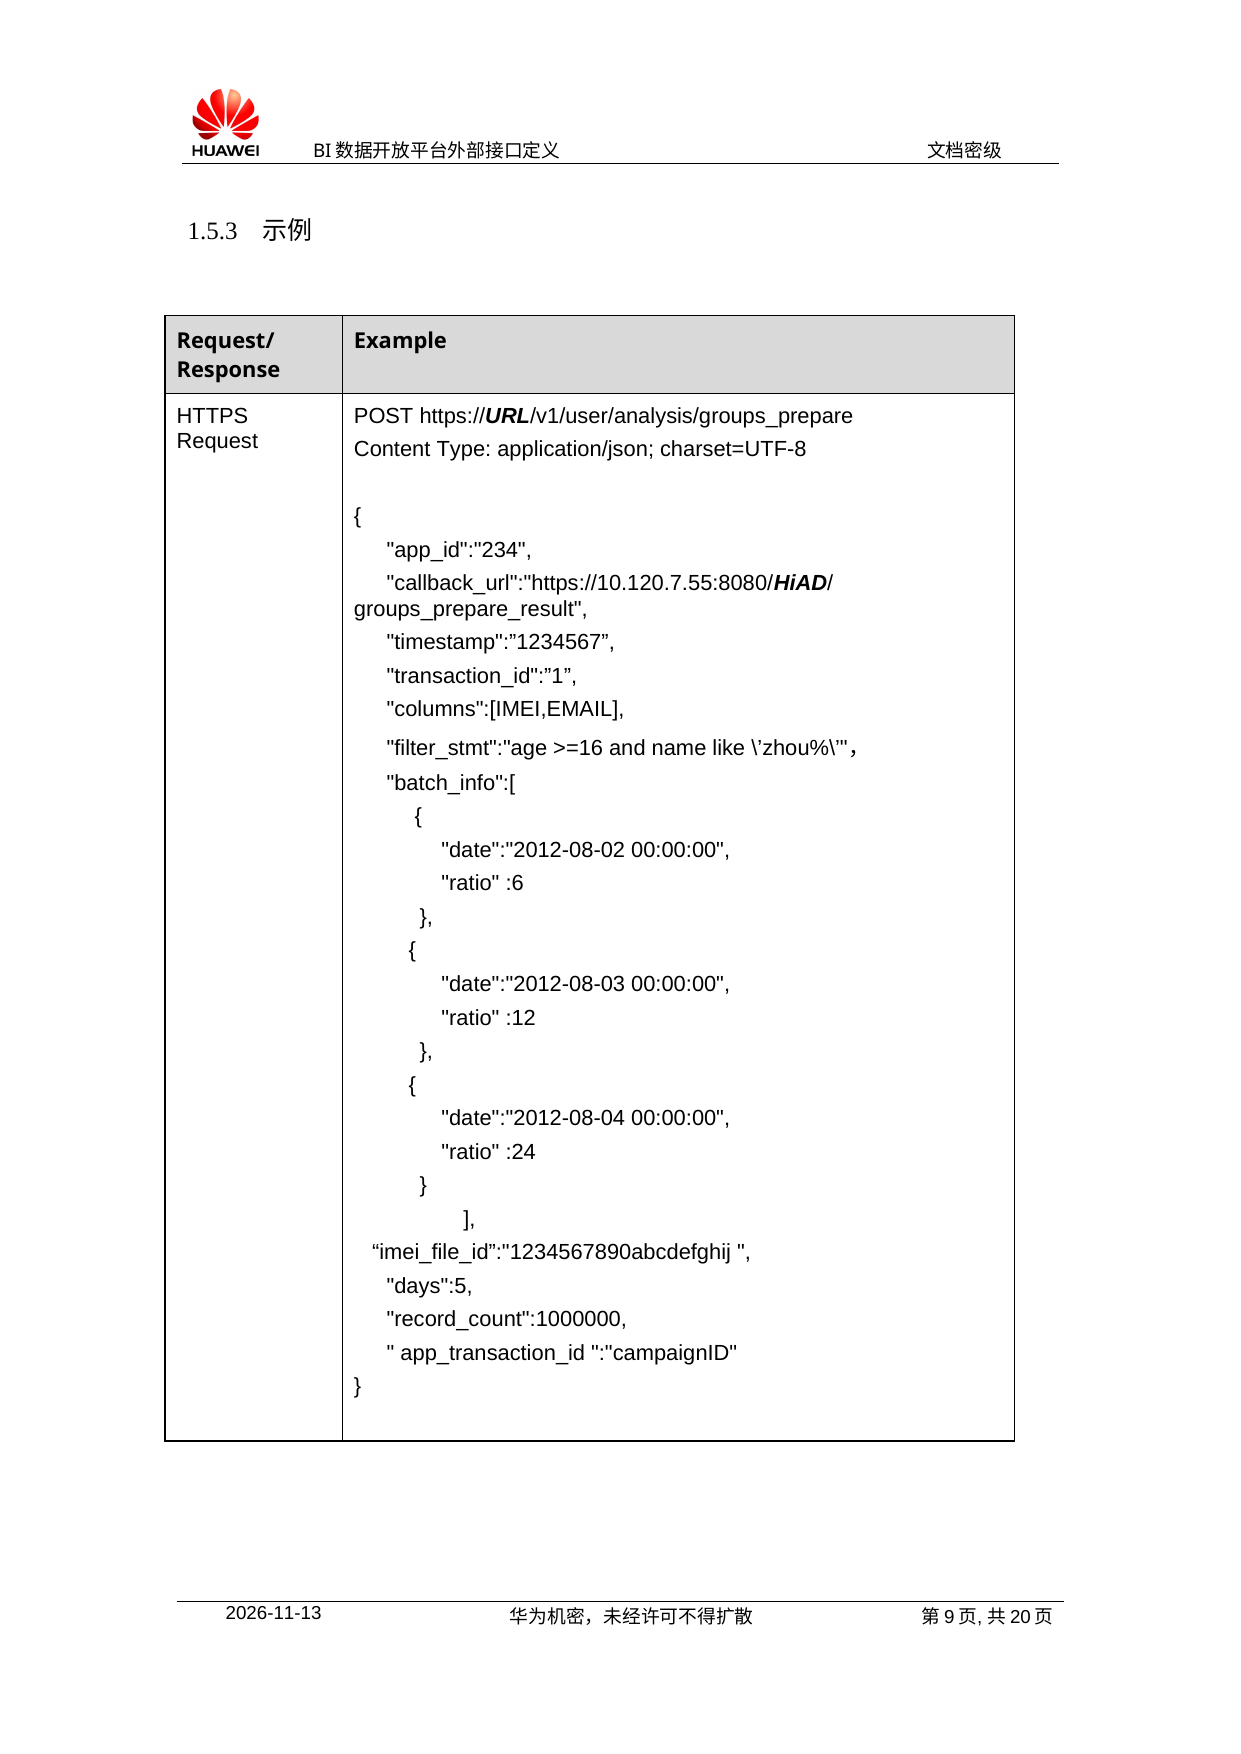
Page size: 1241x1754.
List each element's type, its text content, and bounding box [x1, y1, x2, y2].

picture [192, 89, 259, 156]
table_cell POST https://URL/v1/user/analysis/groups_prepare Content Type: application/json; charset=UTF-8 { "app_id":"234", "callback_url":"https://10.120.7.55:8080/HiAD/groups_prepare_result", "timestamp":”1234567”, "transaction_id":”1”, "columns":[IMEI,EMAIL], "filter_stmt":"age >=16 and name like \’zhou%\’"， "batch_info":[ { "date":"2012-08-02 00:00:00", "ratio" :6 }, { "date":"2012-08-03 00:00:00", "ratio" :12 }, { "date":"2012-08-04 00:00:00", "ratio" :24 } ], “imei_file_id”:"1234567890abcdefghij ", "days":5, "record_count":1000000, " app_transaction_id ":"campaignID" } [343, 394, 1014, 1440]
table_header Example [343, 316, 1014, 393]
subtitle 示例 [187, 196, 1053, 261]
table_cell HTTPS Request [166, 394, 342, 1440]
table_header Request/Response [166, 316, 342, 393]
